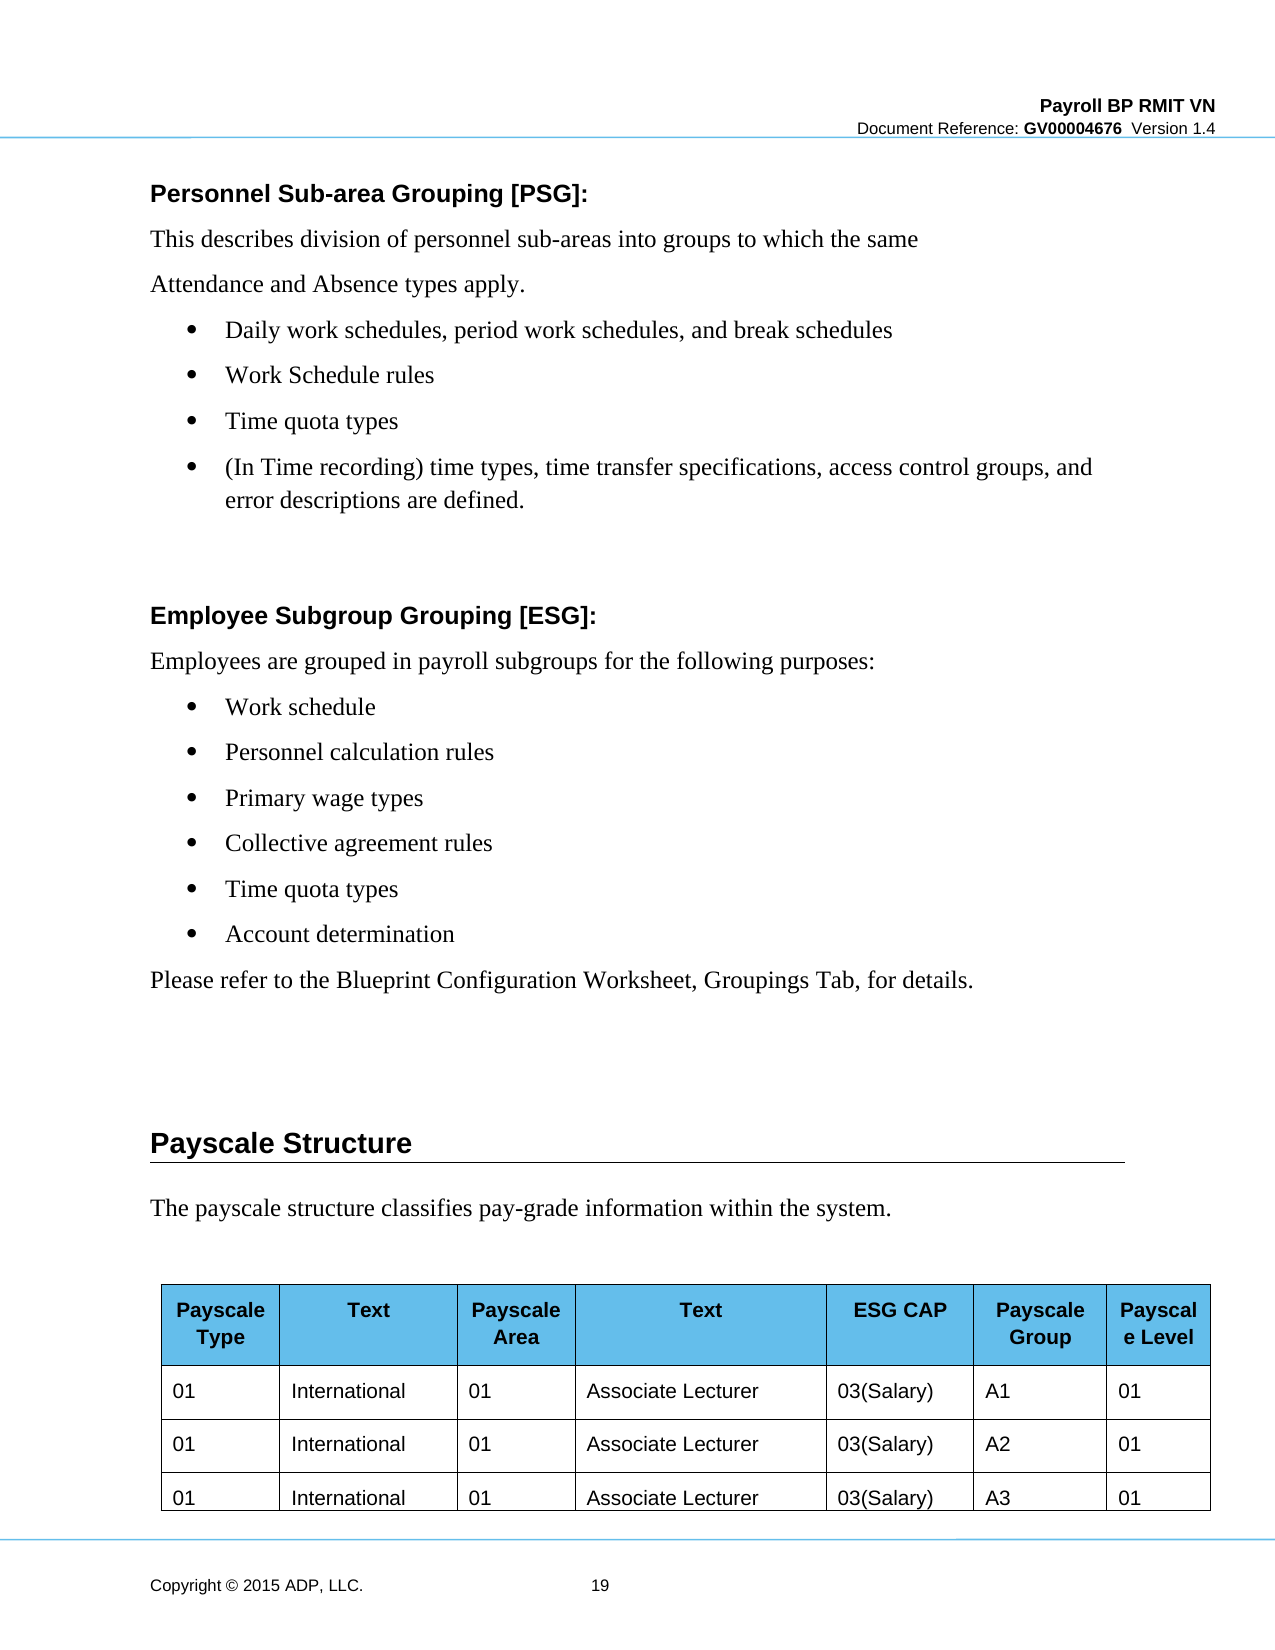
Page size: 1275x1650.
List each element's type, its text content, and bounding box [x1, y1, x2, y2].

text Employees are grouped in payroll subgroups for the following purposes: [150, 646, 1125, 675]
text The payscale structure classifies pay-grade information within the system. [150, 1193, 1125, 1222]
list Time quota types [187, 874, 1125, 903]
table_cell A3 [974, 1473, 1106, 1510]
table_cell International [280, 1366, 457, 1419]
subtitle Personnel Sub-area Grouping [PSG]: [150, 178, 1125, 207]
list Daily work schedules, period work schedules, and break schedules [187, 315, 1125, 344]
table_cell 01 [162, 1366, 279, 1419]
table_header Payscale Area [458, 1285, 575, 1365]
list Collective agreement rules [187, 828, 1125, 857]
table_cell 03(Salary) [827, 1420, 973, 1472]
table_cell 01 [1107, 1420, 1210, 1472]
table_cell 01 [1107, 1473, 1210, 1510]
table_header Text [576, 1285, 826, 1365]
table_cell 01 [162, 1420, 279, 1472]
table_cell 01 [162, 1473, 279, 1510]
table_cell International [280, 1473, 457, 1510]
table_cell Associate Lecturer [576, 1473, 826, 1510]
table_cell A1 [974, 1366, 1106, 1419]
subtitle Employee Subgroup Grouping [ESG]: [150, 601, 1125, 629]
table_header Payscale Type [162, 1285, 279, 1365]
table_cell International [280, 1420, 457, 1472]
list Work Schedule rules [187, 361, 1125, 389]
table_header Payscale Group [974, 1285, 1106, 1365]
table_cell Associate Lecturer [576, 1366, 826, 1419]
text Please refer to the Blueprint Configuration Worksheet, Groupings Tab, for details. [150, 965, 1125, 994]
table_cell 03(Salary) [827, 1473, 973, 1510]
list (In Time recording) time types, time transfer specifications, access control groups, and error descriptions are defined. [187, 452, 1125, 513]
list Primary wage types [187, 783, 1125, 812]
table_header Text [280, 1285, 457, 1365]
text This describes division of personnel sub-areas into groups to which the same [150, 224, 1125, 253]
table_header Payscale Level [1107, 1285, 1210, 1365]
list Account determination [187, 919, 1125, 948]
table_header ESG CAP [827, 1285, 973, 1365]
table_cell 01 [458, 1473, 575, 1510]
table_cell 03(Salary) [827, 1366, 973, 1419]
table_cell 01 [1107, 1366, 1210, 1419]
table_cell A2 [974, 1420, 1106, 1472]
table_cell 01 [458, 1420, 575, 1472]
list Time quota types [187, 406, 1125, 435]
list Personnel calculation rules [187, 737, 1125, 766]
table_cell Associate Lecturer [576, 1420, 826, 1472]
text Attendance and Absence types apply. [150, 269, 1125, 298]
table_cell 01 [458, 1366, 575, 1419]
subtitle Payscale Structure [150, 1126, 1125, 1162]
list Work schedule [187, 692, 1125, 721]
